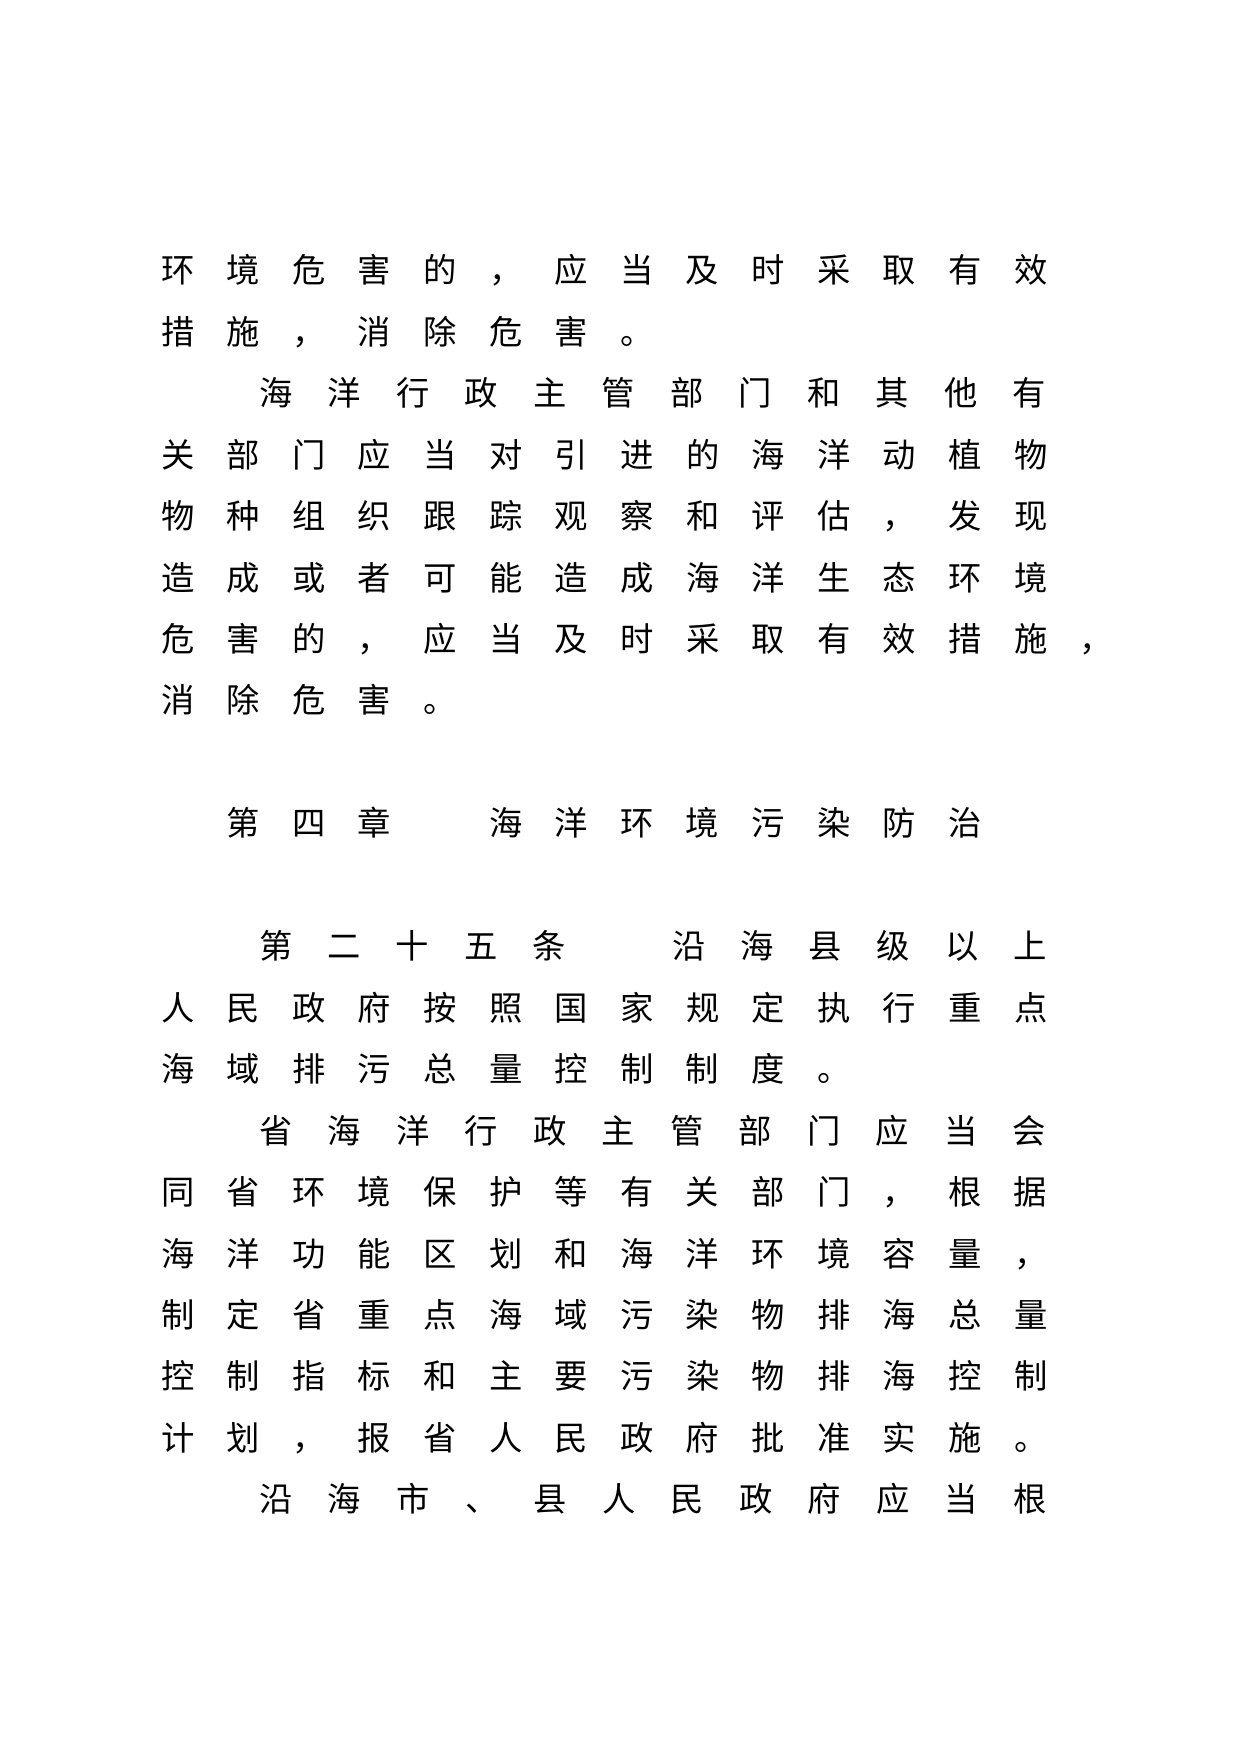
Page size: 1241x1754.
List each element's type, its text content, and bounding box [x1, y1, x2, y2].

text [161, 1467, 1079, 1528]
text 省海洋行政主管部门应当会同省环境保护等有关部门，根据海洋功能区划和海洋环境容量，制定省重点海域污染物排海总量控制指标和主要污染物排海控制计划，报省人民政府批准实施。 [161, 1098, 1079, 1467]
text 第四章 海洋环境污染防治 [161, 791, 1079, 852]
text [161, 237, 1079, 360]
text 第二十五条 沿海县级以上人民政府按照国家规定执行重点海域排污总量控制制度。 [161, 913, 1079, 1098]
text 海洋行政主管部门和其他有关部门应当对引进的海洋动植物物种组织跟踪观察和评估，发现造成或者可能造成海洋生态环境危害的，应当及时采取有效措施，消除危害。 [161, 360, 1079, 729]
